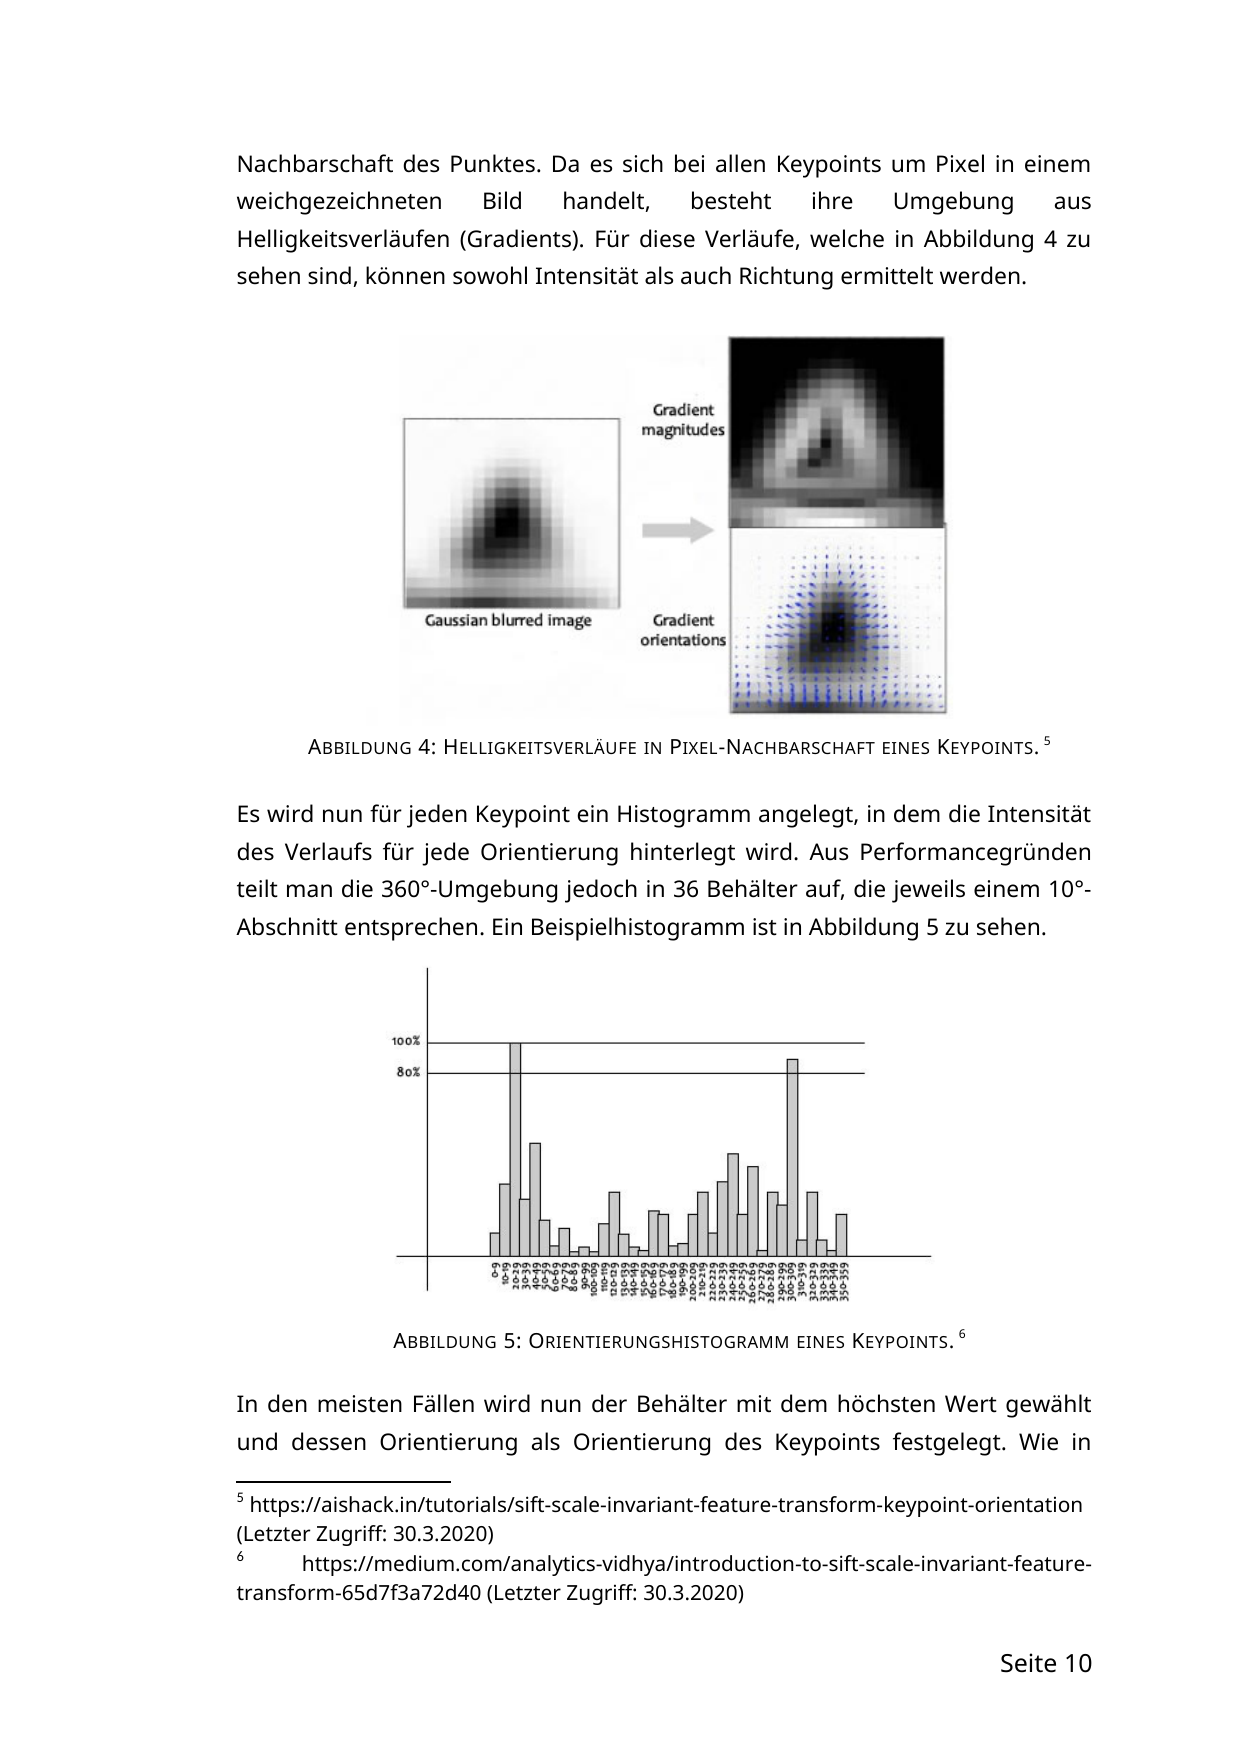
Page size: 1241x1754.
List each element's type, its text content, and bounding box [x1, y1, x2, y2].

picture [366, 335, 963, 726]
picture [385, 947, 944, 1320]
text Es wird nun für jeden Keypoint ein Histogramm angelegt, in dem die Intensität des Verlaufs für jede Orientierung hinterlegt wird. Aus Performancegründen teilt man die 360°-Umgebung jedoch in 36 Behälter auf, die jeweils einem 10°-Abschnitt entsprechen. Ein Beispielhistogramm ist in Abbildung 5 zu sehen. [236, 798, 1092, 942]
